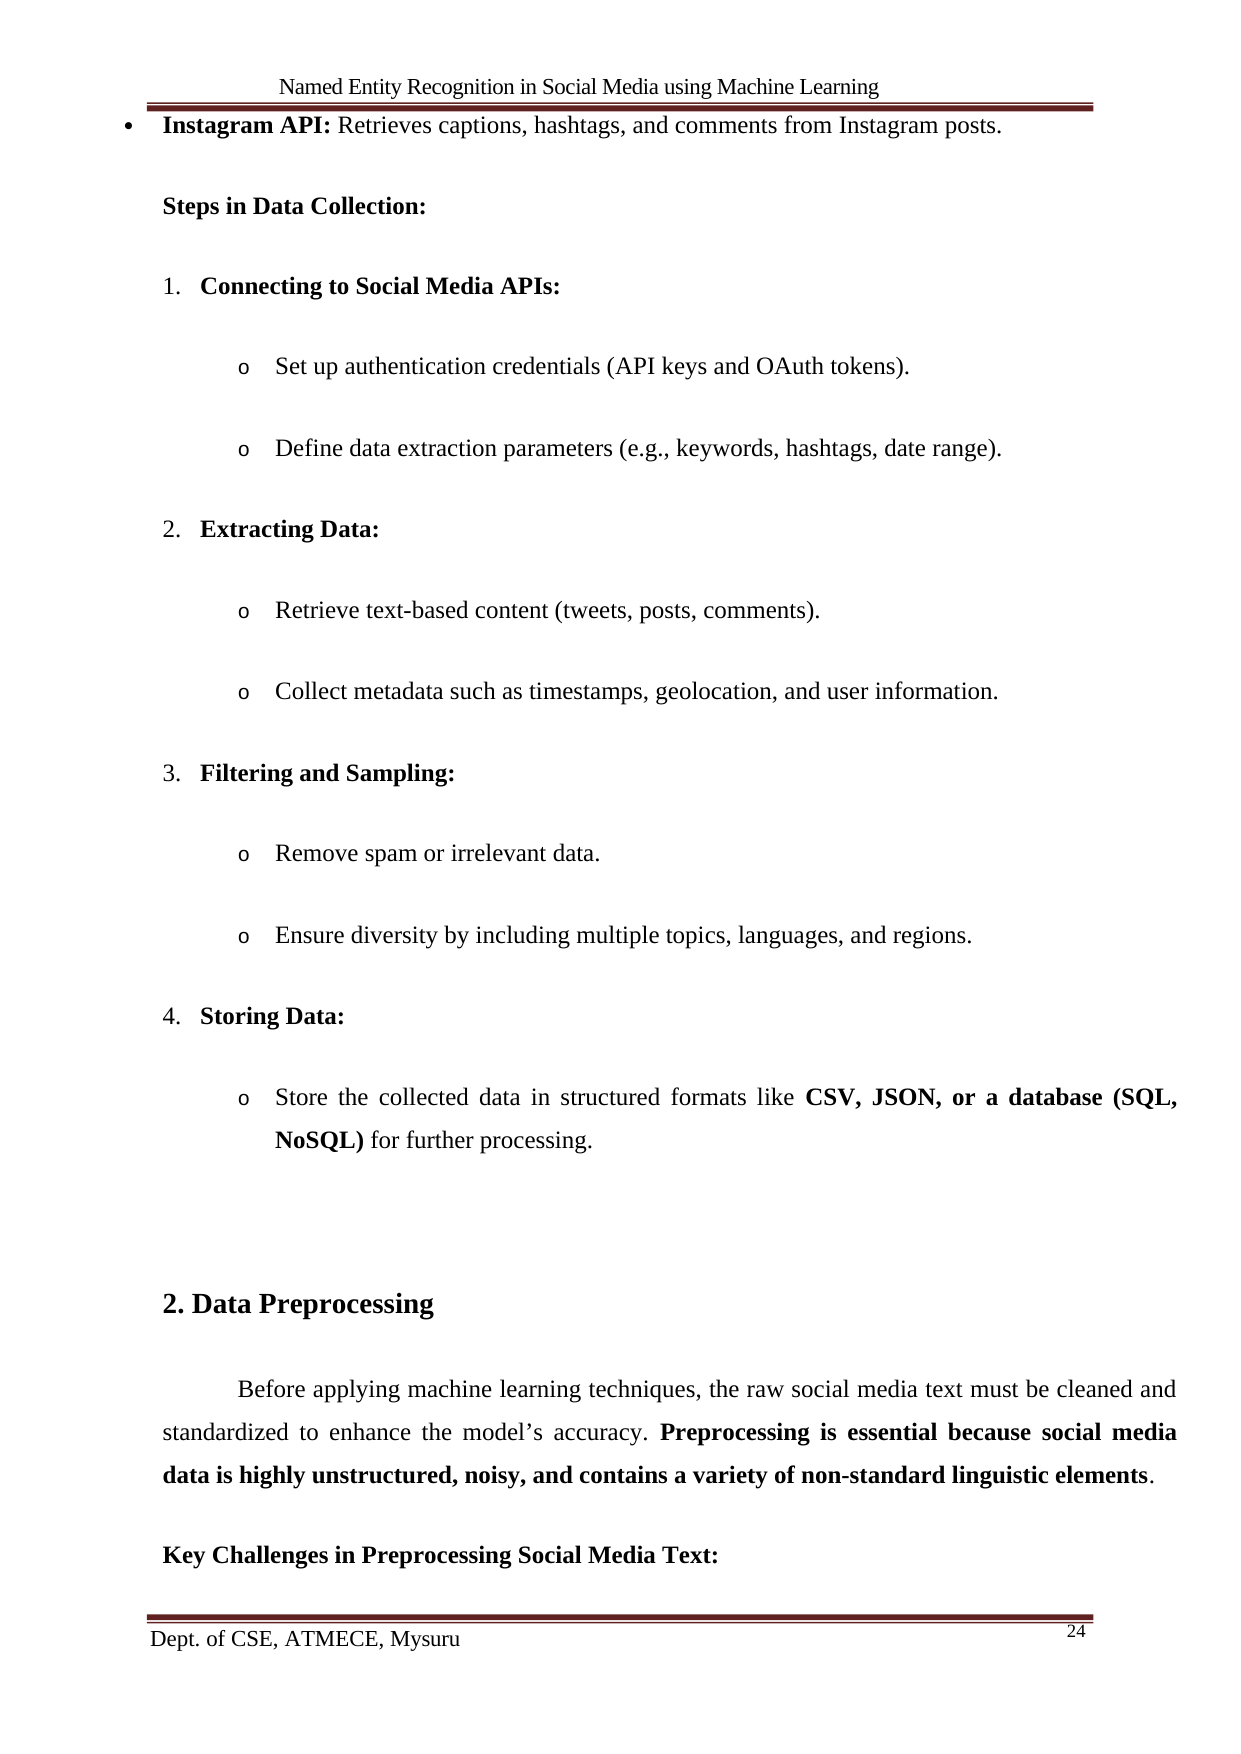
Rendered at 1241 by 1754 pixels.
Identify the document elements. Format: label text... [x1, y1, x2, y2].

list Ensure diversity by including multiple topics, languages, and regions. [237, 920, 1178, 949]
list Extracting Data: [162, 514, 1178, 543]
text Key Challenges in Preprocessing Social Media Text: [87, 1540, 1178, 1569]
list Collect metadata such as timestamps, geolocation, and user information. [237, 676, 1178, 706]
list Storing Data: [162, 1001, 1178, 1030]
text Before applying machine learning techniques, the raw social media text must be cleaned and standardized to enhance the model’s accuracy. Preprocessing is essential because social media data is highly unstructured, noisy, and contains a variety of non-standard linguistic elements. [162, 1374, 1178, 1489]
list Set up authentication credentials (API keys and OAuth tokens). [237, 351, 1178, 381]
list Filtering and Sampling: [162, 758, 1178, 787]
list Store the collected data in structured formats like CSV, JSON, or a database (SQL, NoSQL) for further processing. [237, 1082, 1178, 1154]
list Retrieve text-based content (tweets, posts, comments). [237, 595, 1178, 624]
list Connecting to Social Media APIs: [162, 271, 1178, 300]
text 2. Data Preprocessing [87, 1286, 1178, 1320]
list Define data extraction parameters (e.g., keywords, hashtags, date range). [237, 433, 1178, 462]
list Instagram API: Retrieves captions, hashtags, and comments from Instagram posts. [125, 110, 1178, 139]
list Remove spam or irrelevant data. [237, 838, 1178, 868]
text Steps in Data Collection: [87, 191, 1178, 219]
